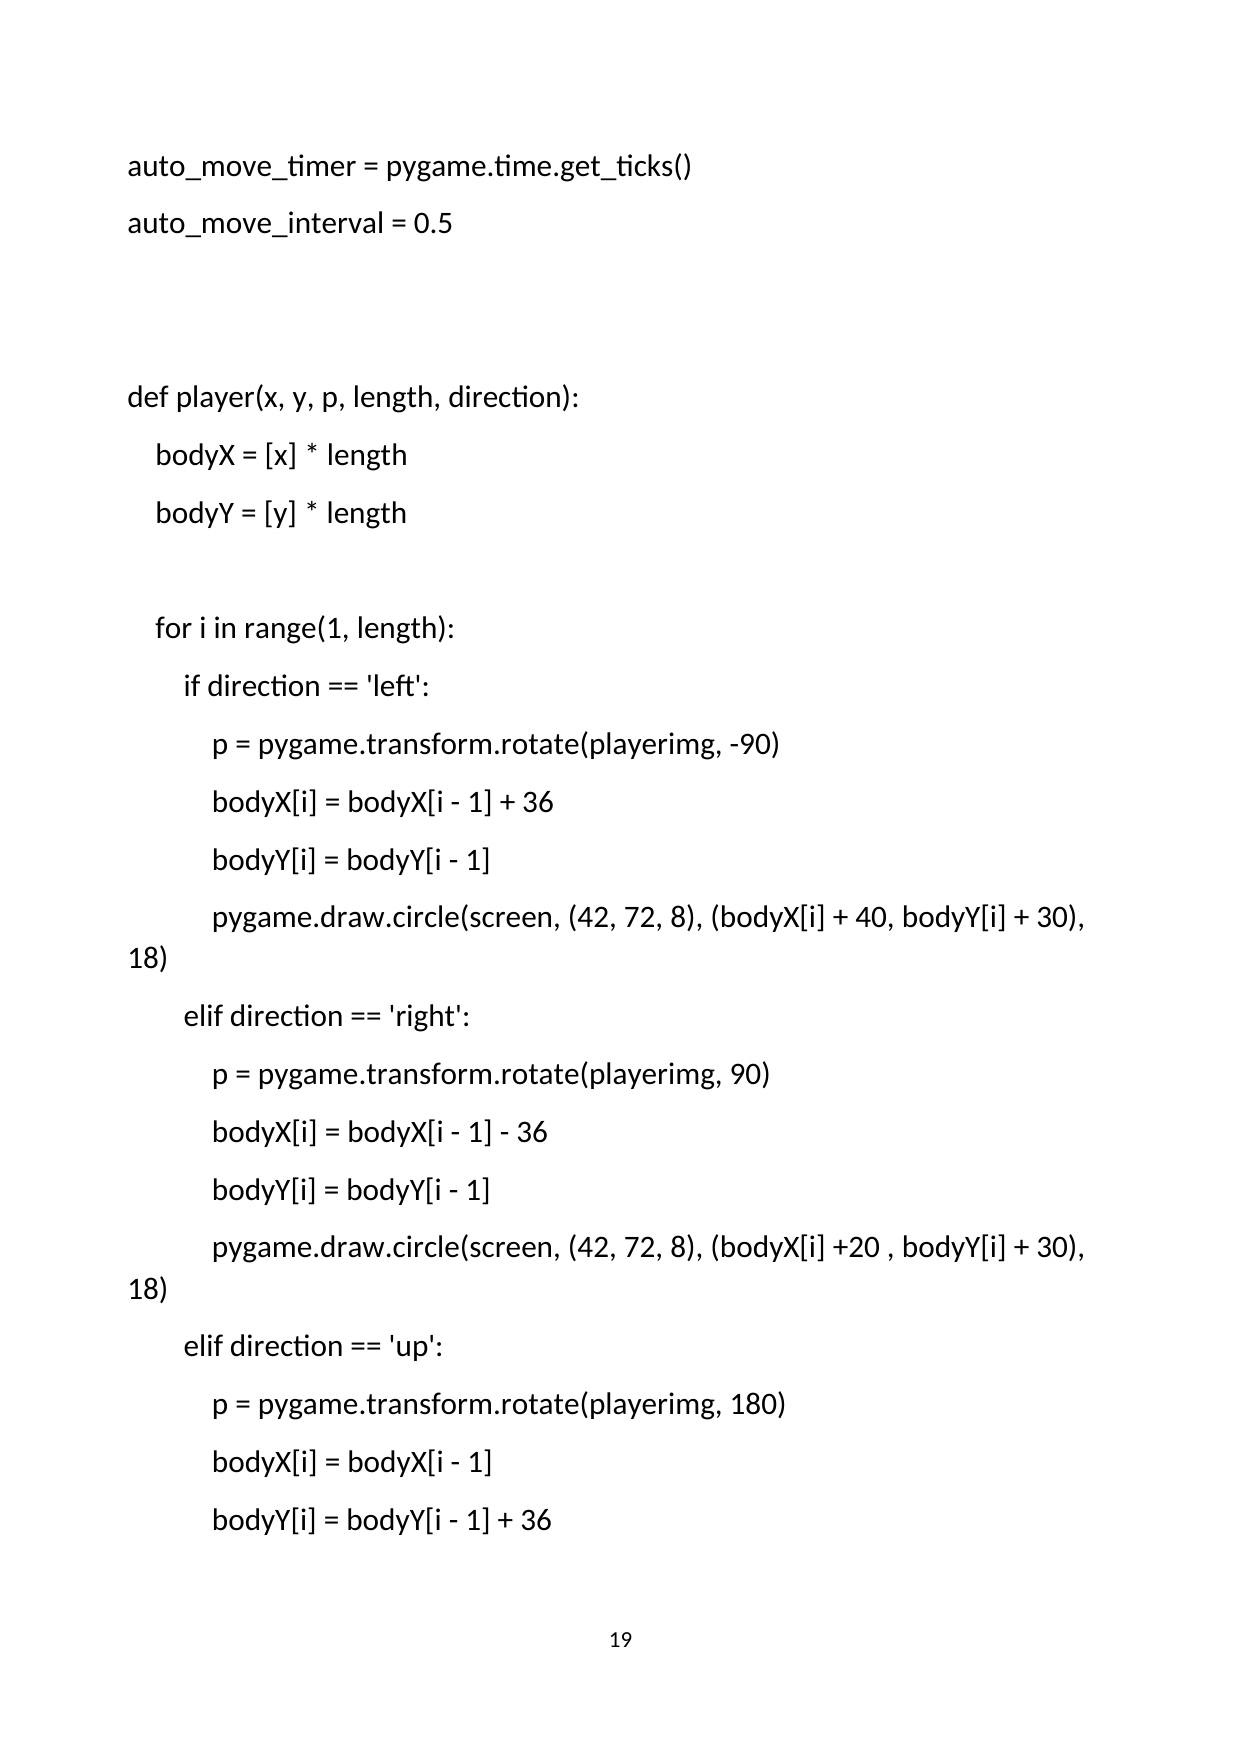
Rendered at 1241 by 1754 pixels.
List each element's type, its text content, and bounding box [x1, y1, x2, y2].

text p = pygame.transform.rotate(playerimg, 180) [127, 1384, 1113, 1422]
text bodyY = [y] * length [127, 493, 1113, 531]
text for i in range(1, length): [127, 608, 1113, 646]
text bodyX[i] = bodyX[i - 1] - 36 [127, 1112, 1113, 1150]
text bodyY[i] = bodyY[i - 1] [127, 1170, 1113, 1208]
text bodyY[i] = bodyY[i - 1] [127, 839, 1113, 878]
text bodyX[i] = bodyX[i - 1] + 36 [127, 782, 1113, 820]
text if direction == 'left': [127, 666, 1113, 704]
text p = pygame.transform.rotate(playerimg, 90) [127, 1054, 1113, 1092]
text pygame.draw.circle(screen, (42, 72, 8), (bodyX[i] +20 , bodyY[i] + 30), 18) [127, 1228, 1113, 1307]
text def player(x, y, p, length, direction): [127, 377, 1113, 415]
text pygame.draw.circle(screen, (42, 72, 8), (bodyX[i] + 40, bodyY[i] + 30), 18) [127, 897, 1113, 977]
text elif direction == 'up': [127, 1327, 1113, 1365]
text p = pygame.transform.rotate(playerimg, -90) [127, 724, 1113, 762]
text bodyX[i] = bodyX[i - 1] [127, 1442, 1113, 1480]
text bodyX = [x] * length [127, 435, 1113, 473]
text bodyY[i] = bodyY[i - 1] + 36 [127, 1500, 1113, 1538]
text elif direction == 'right': [127, 996, 1113, 1034]
text auto_move_interval = 0.5 [127, 204, 1113, 242]
text auto_move_timer = pygame.time.get_ticks() [127, 146, 1113, 184]
